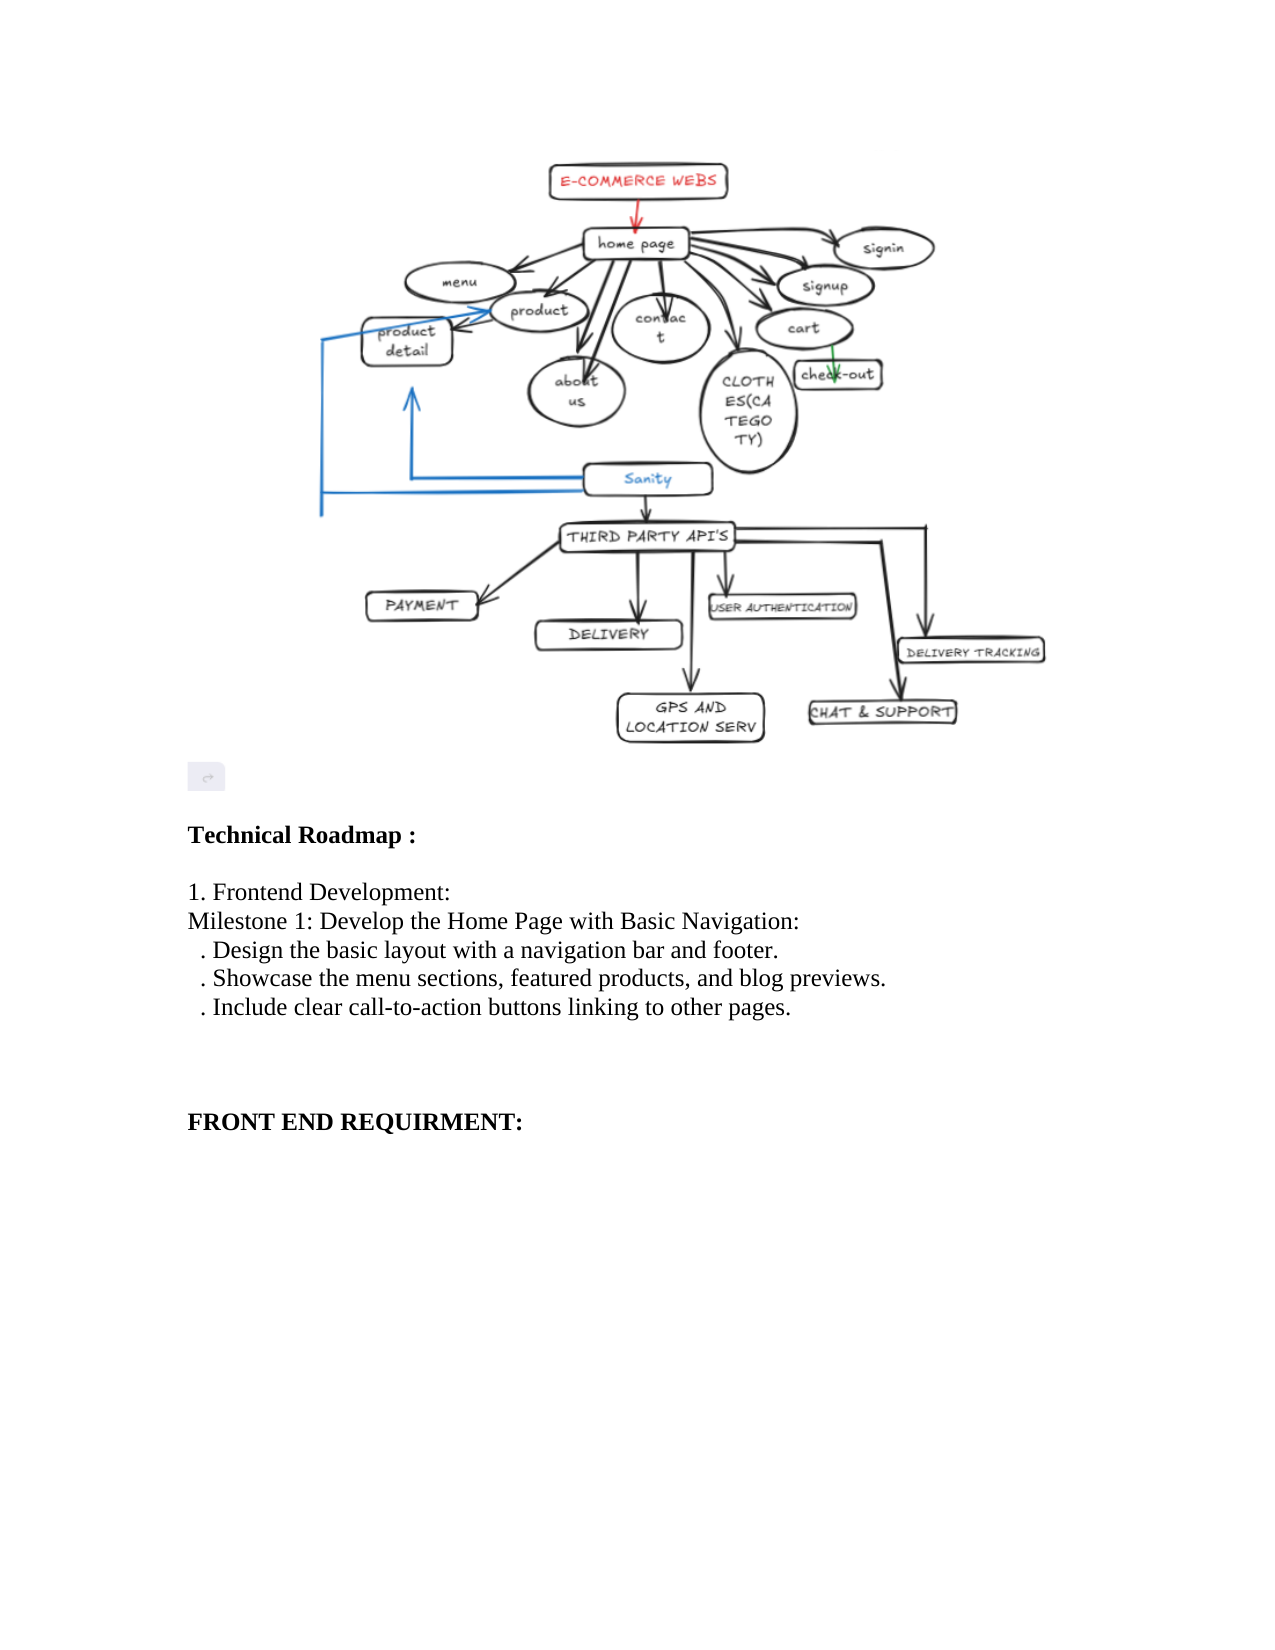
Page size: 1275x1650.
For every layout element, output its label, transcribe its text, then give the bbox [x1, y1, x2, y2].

text Technical Roadmap : [187, 820, 1087, 848]
text Milestone 1: Develop the Home Page with Basic Navigation: [187, 906, 1087, 935]
text . Design the basic layout with a navigation bar and footer. [187, 935, 1087, 963]
text 1. Frontend Development: [187, 877, 1087, 906]
picture [187, 150, 1088, 791]
text . Showcase the menu sections, featured products, and blog previews. [187, 963, 1087, 992]
text . Include clear call-to-action buttons linking to other pages. [187, 992, 1087, 1021]
text FRONT END REQUIRMENT: [187, 1107, 1087, 1136]
